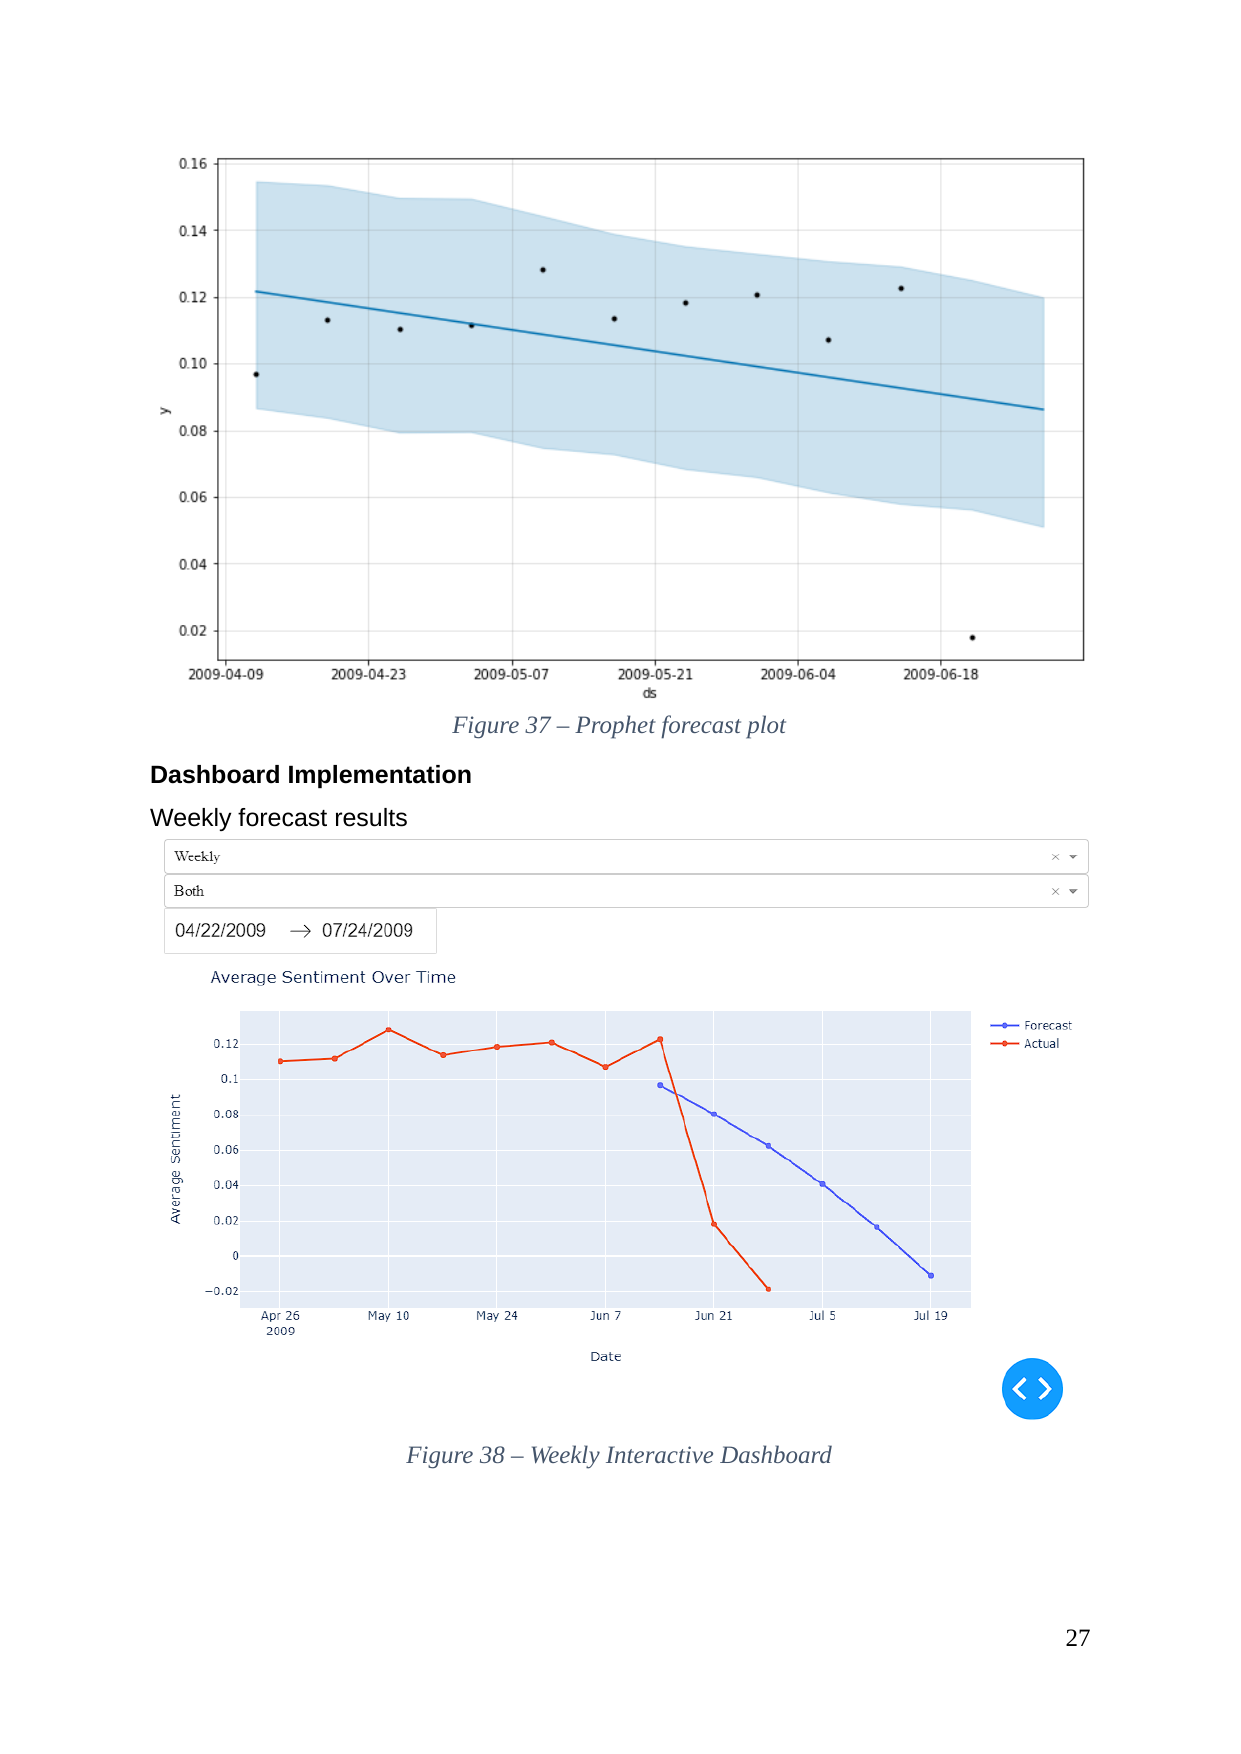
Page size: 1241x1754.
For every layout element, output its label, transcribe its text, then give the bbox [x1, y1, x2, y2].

subtitle Weekly forecast results [150, 803, 1090, 832]
picture [150, 150, 1091, 710]
subtitle Dashboard Implementation [150, 759, 1090, 788]
text Figure 38 – Weekly Interactive Dashboard [150, 1441, 1090, 1469]
picture [150, 834, 1091, 1441]
text Figure 37 – Prophet forecast plot [150, 710, 1090, 739]
